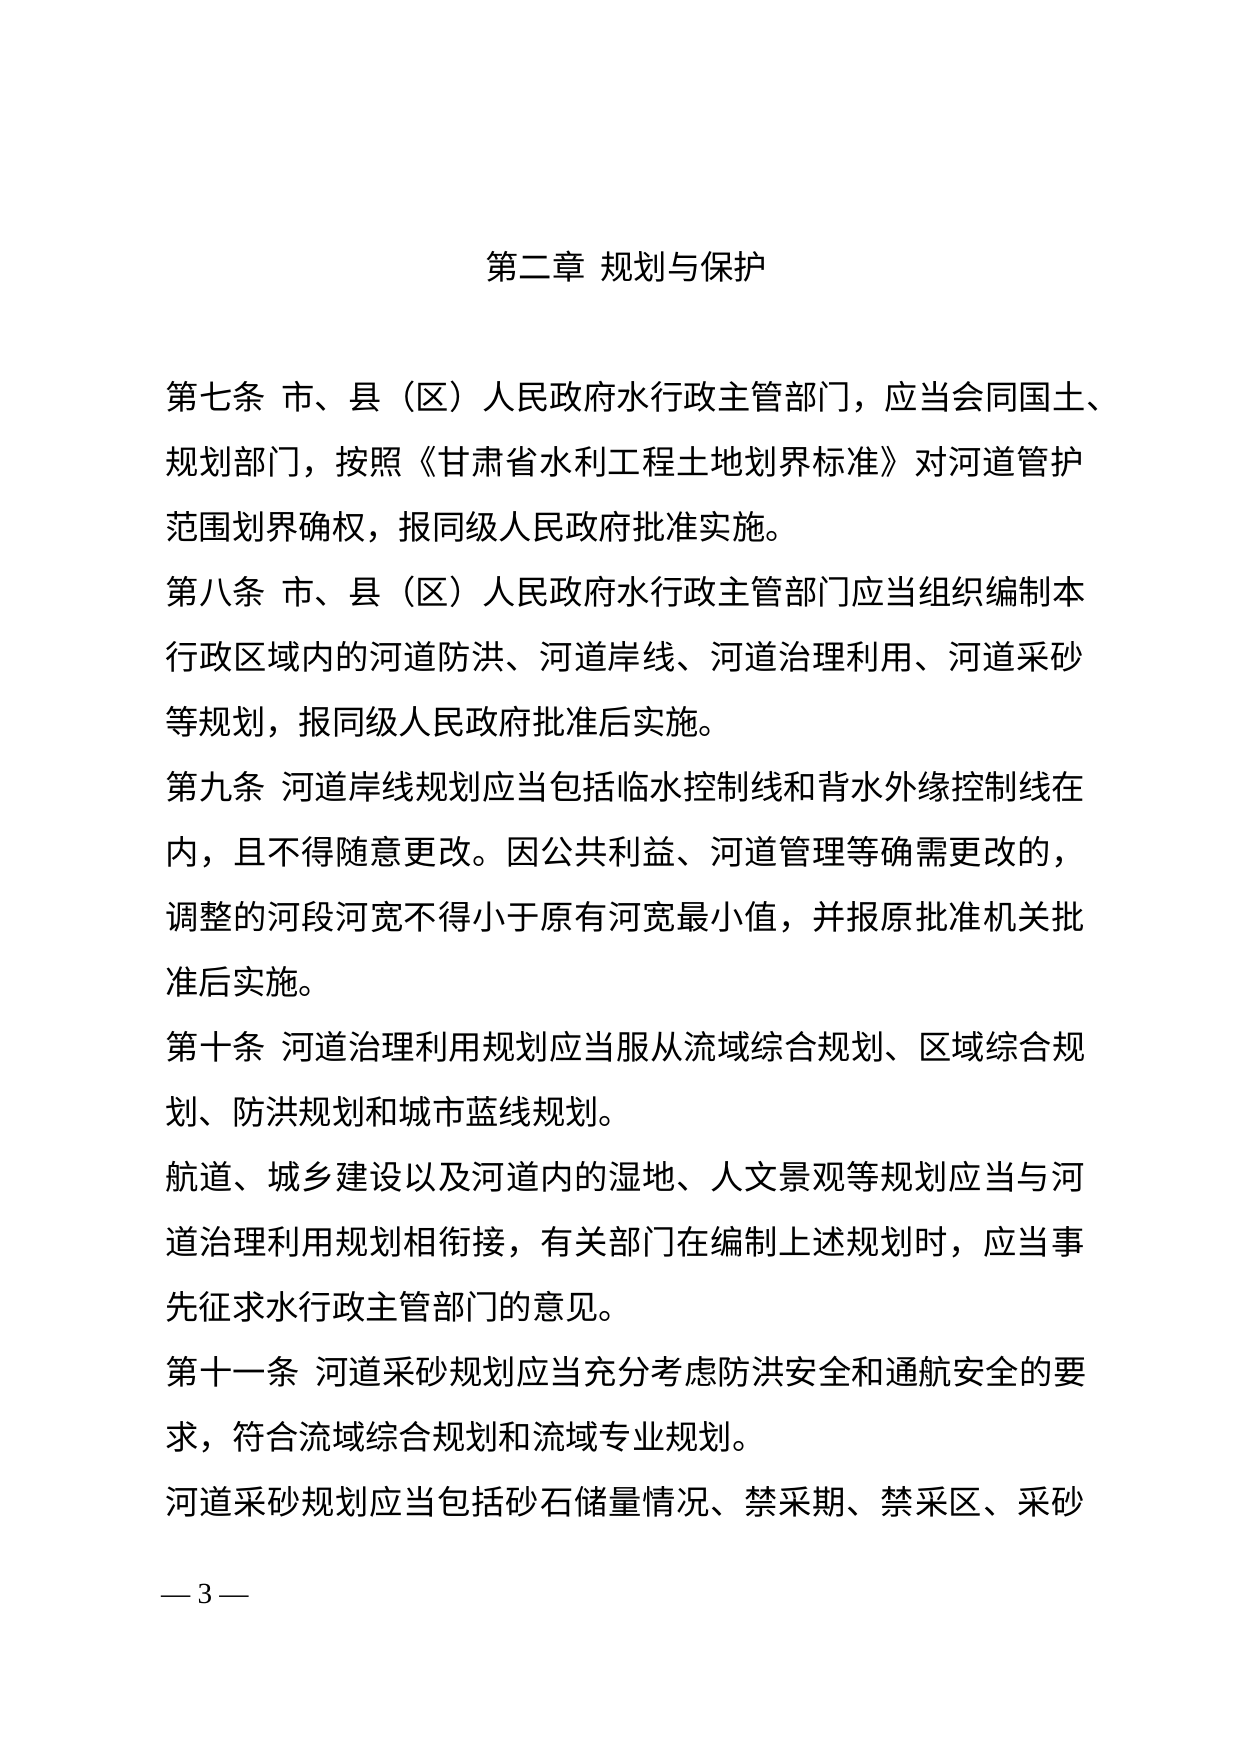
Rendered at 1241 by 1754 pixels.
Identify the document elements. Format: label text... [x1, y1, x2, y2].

text 第八条 市、县（区）人民政府水行政主管部门应当组织编制本行政区域内的河道防洪、河道岸线、河道治理利用、河道采砂等规划，报同级人民政府批准后实施。 [165, 558, 1087, 753]
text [165, 1468, 1087, 1533]
text 第九条 河道岸线规划应当包括临水控制线和背水外缘控制线在内，且不得随意更改。因公共利益、河道管理等确需更改的，调整的河段河宽不得小于原有河宽最小值，并报原批准机关批准后实施。 [165, 753, 1087, 1013]
text 第二章 规划与保护 [165, 233, 1087, 298]
text 第十一条 河道采砂规划应当充分考虑防洪安全和通航安全的要求，符合流域综合规划和流域专业规划。 [165, 1338, 1087, 1468]
text 航道、城乡建设以及河道内的湿地、人文景观等规划应当与河道治理利用规划相衔接，有关部门在编制上述规划时，应当事先征求水行政主管部门的意见。 [165, 1143, 1087, 1338]
text 第七条 市、县（区）人民政府水行政主管部门，应当会同国土、规划部门，按照《甘肃省水利工程土地划界标准》对河道管护范围划界确权，报同级人民政府批准实施。 [165, 363, 1087, 558]
text 第十条 河道治理利用规划应当服从流域综合规划、区域综合规划、防洪规划和城市蓝线规划。 [165, 1013, 1087, 1143]
